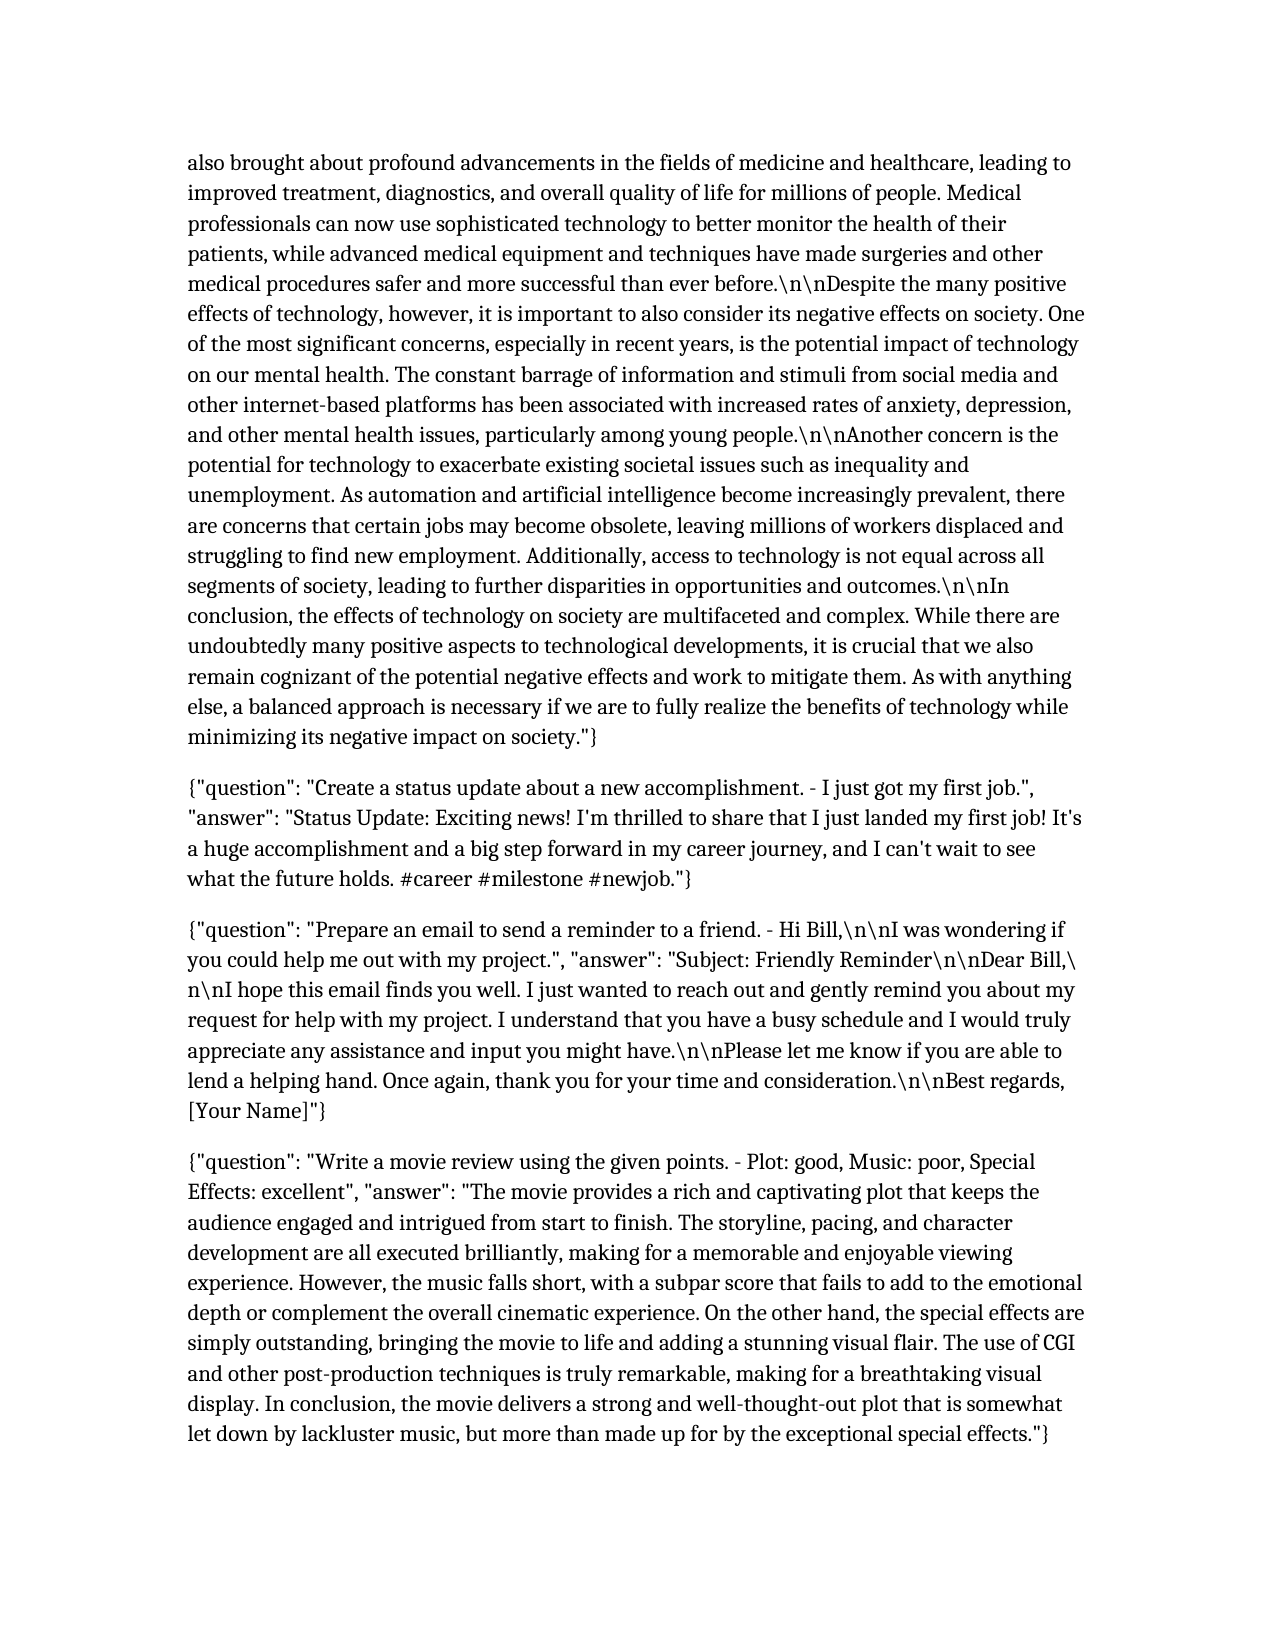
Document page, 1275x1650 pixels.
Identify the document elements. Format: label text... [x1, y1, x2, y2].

text {"question": "Write a movie review using the given points. - Plot: good, Music: poor, Special Effects: excellent", "answer": "The movie provides a rich and captivating plot that keeps the audience engaged and intrigued from start to finish. The storyline, pacing, and character development are all executed brilliantly, making for a memorable and enjoyable viewing experience. However, the music falls short, with a subpar score that fails to add to the emotional depth or complement the overall cinematic experience. On the other hand, the special effects are simply outstanding, bringing the movie to life and adding a stunning visual flair. The use of CGI and other post-production techniques is truly remarkable, making for a breathtaking visual display. In conclusion, the movie delivers a strong and well-thought-out plot that is somewhat let down by lackluster music, but more than made up for by the exceptional special effects."} [187, 1149, 1087, 1447]
text {"question": "Create a status update about a new accomplishment. - I just got my first job.", "answer": "Status Update: Exciting news! I'm thrilled to share that I just landed my first job! It's a huge accomplishment and a big step forward in my career journey, and I can't wait to see what the future holds. #career #milestone #newjob."} [187, 775, 1087, 892]
text {"question": "Prepare an email to send a reminder to a friend. - Hi Bill,\n\nI was wondering if you could help me out with my project.", "answer": "Subject: Friendly Reminder\n\nDear Bill,\n\nI hope this email finds you well. I just wanted to reach out and gently remind you about my request for help with my project. I understand that you have a busy schedule and I would truly appreciate any assistance and input you might have.\n\nPlease let me know if you are able to lend a helping hand. Once again, thank you for your time and consideration.\n\nBest regards, [Your Name]"} [187, 917, 1087, 1124]
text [187, 150, 1087, 750]
